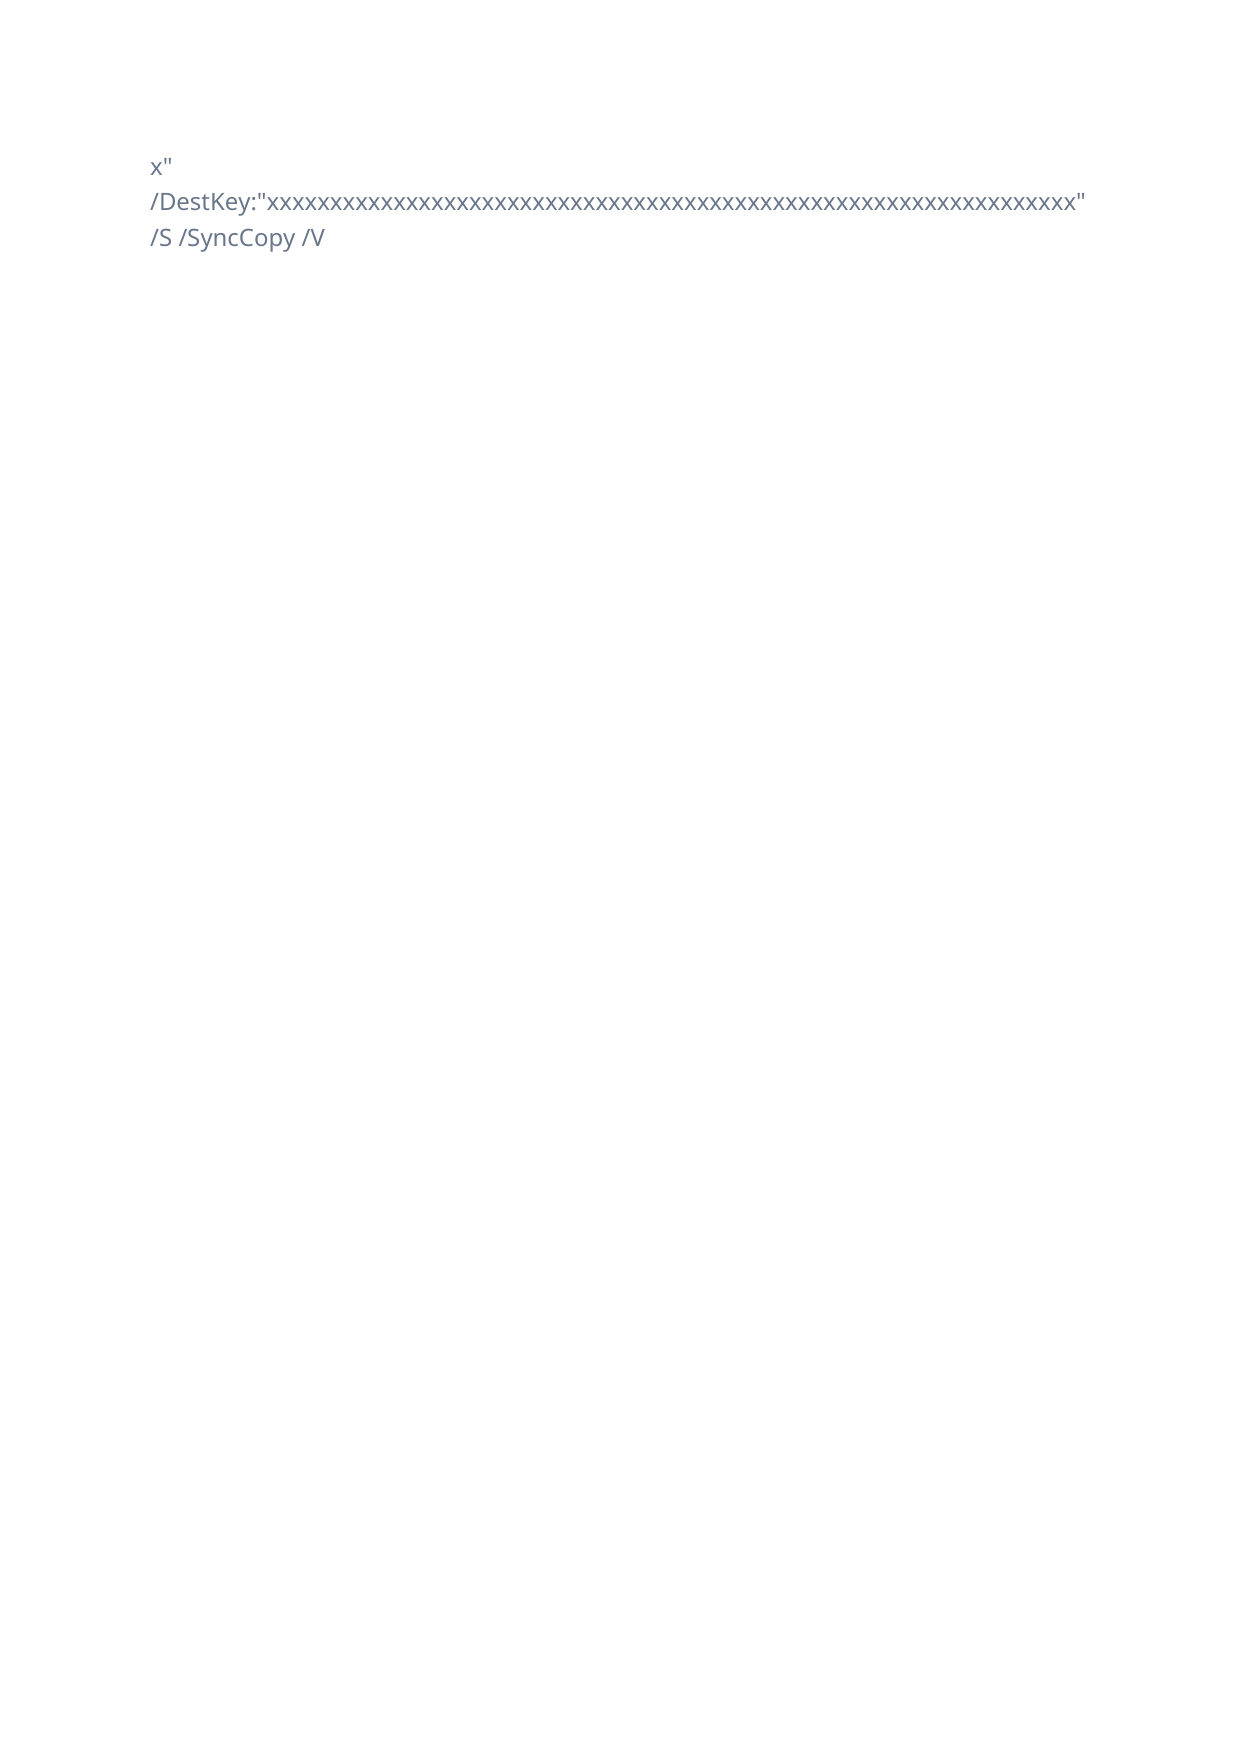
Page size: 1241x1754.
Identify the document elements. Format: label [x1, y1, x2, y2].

text [150, 150, 1090, 253]
